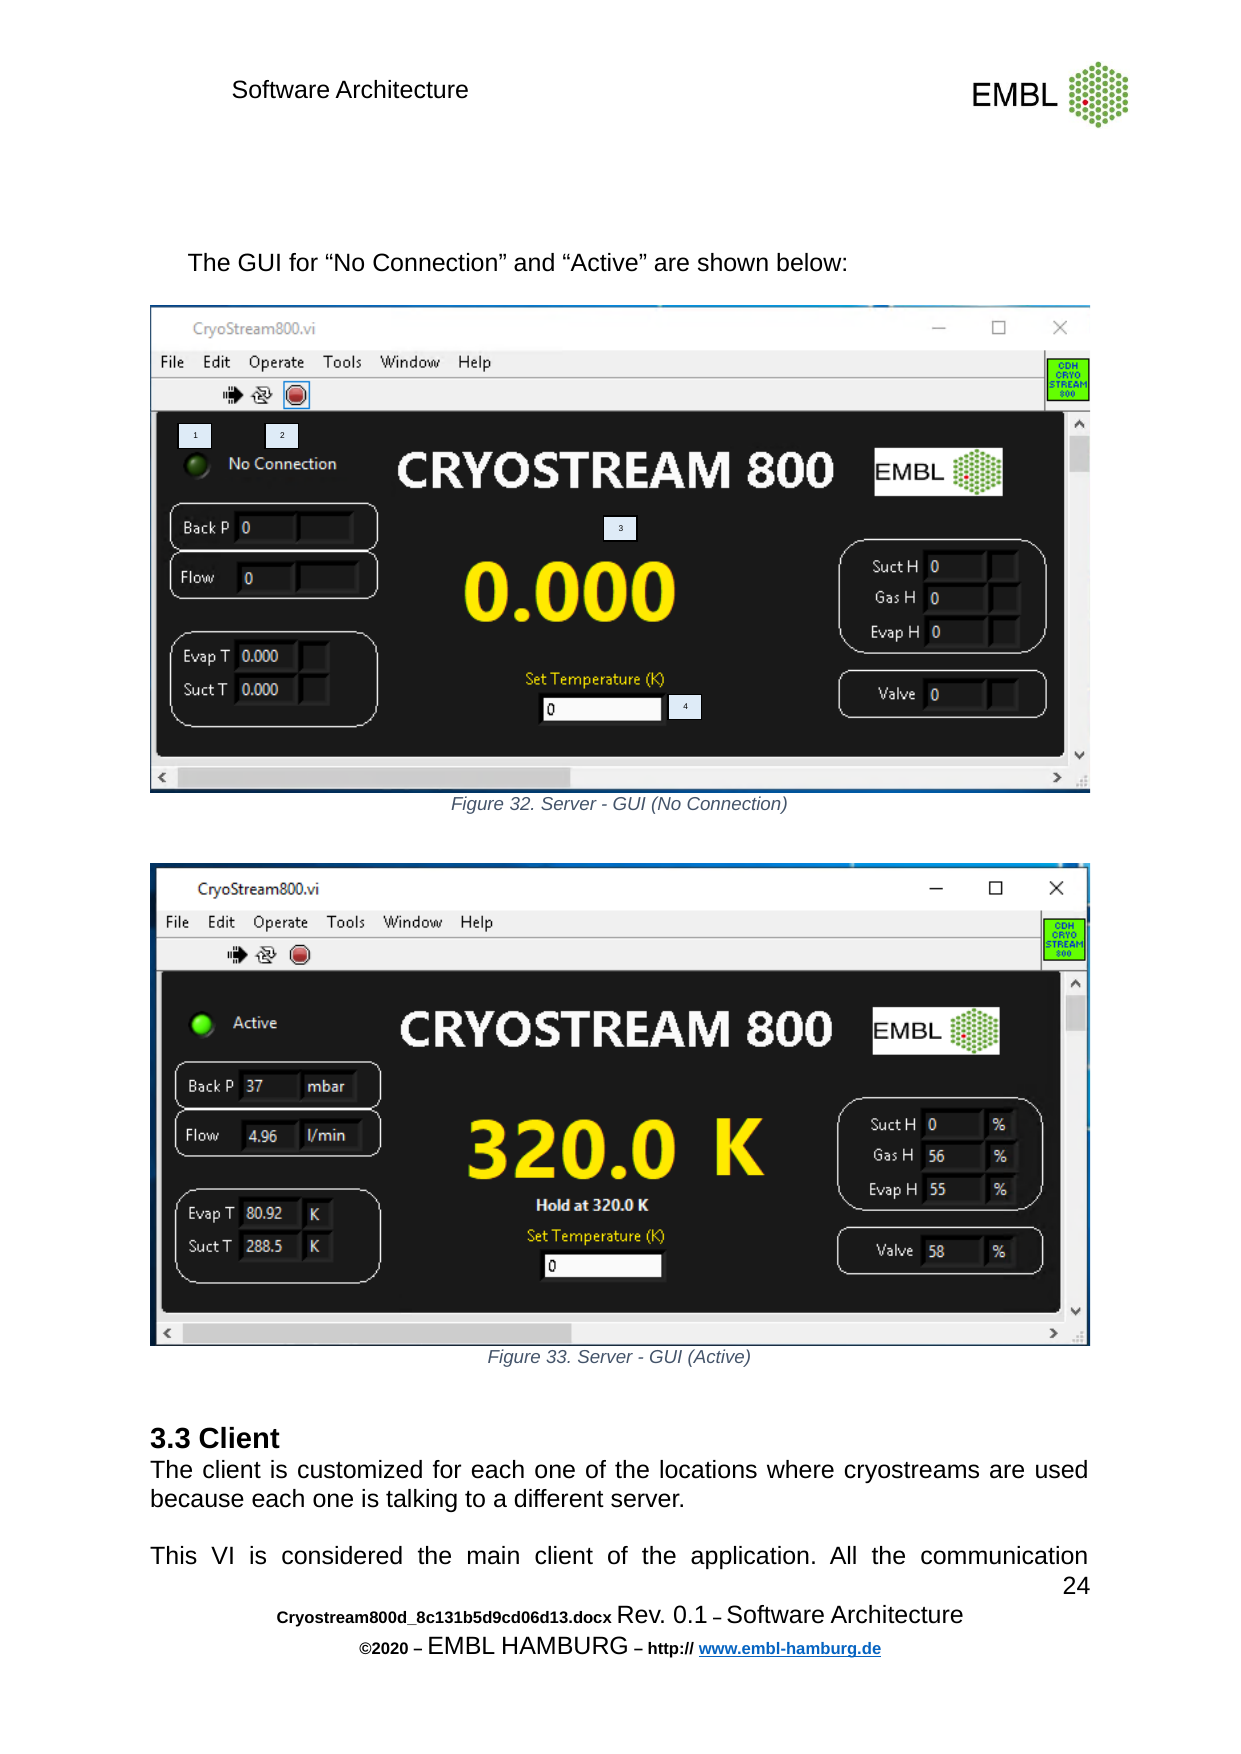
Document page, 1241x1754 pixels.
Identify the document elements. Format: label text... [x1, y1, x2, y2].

picture [150, 863, 1091, 1346]
text Figure 32. Server - GUI (No Connection) [150, 793, 1090, 814]
picture [150, 305, 1091, 793]
text The client is customized for each one of the locations where cryostreams are used because each one is talking to a different server. [150, 1455, 1090, 1512]
subtitle 3.3 Client [150, 1421, 1090, 1455]
text The GUI for “No Connection” and “Active” are shown below: [187, 248, 1090, 277]
text Figure 33. Server - GUI (Active) [150, 1346, 1090, 1367]
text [150, 1541, 1090, 1570]
picture [972, 61, 1130, 129]
